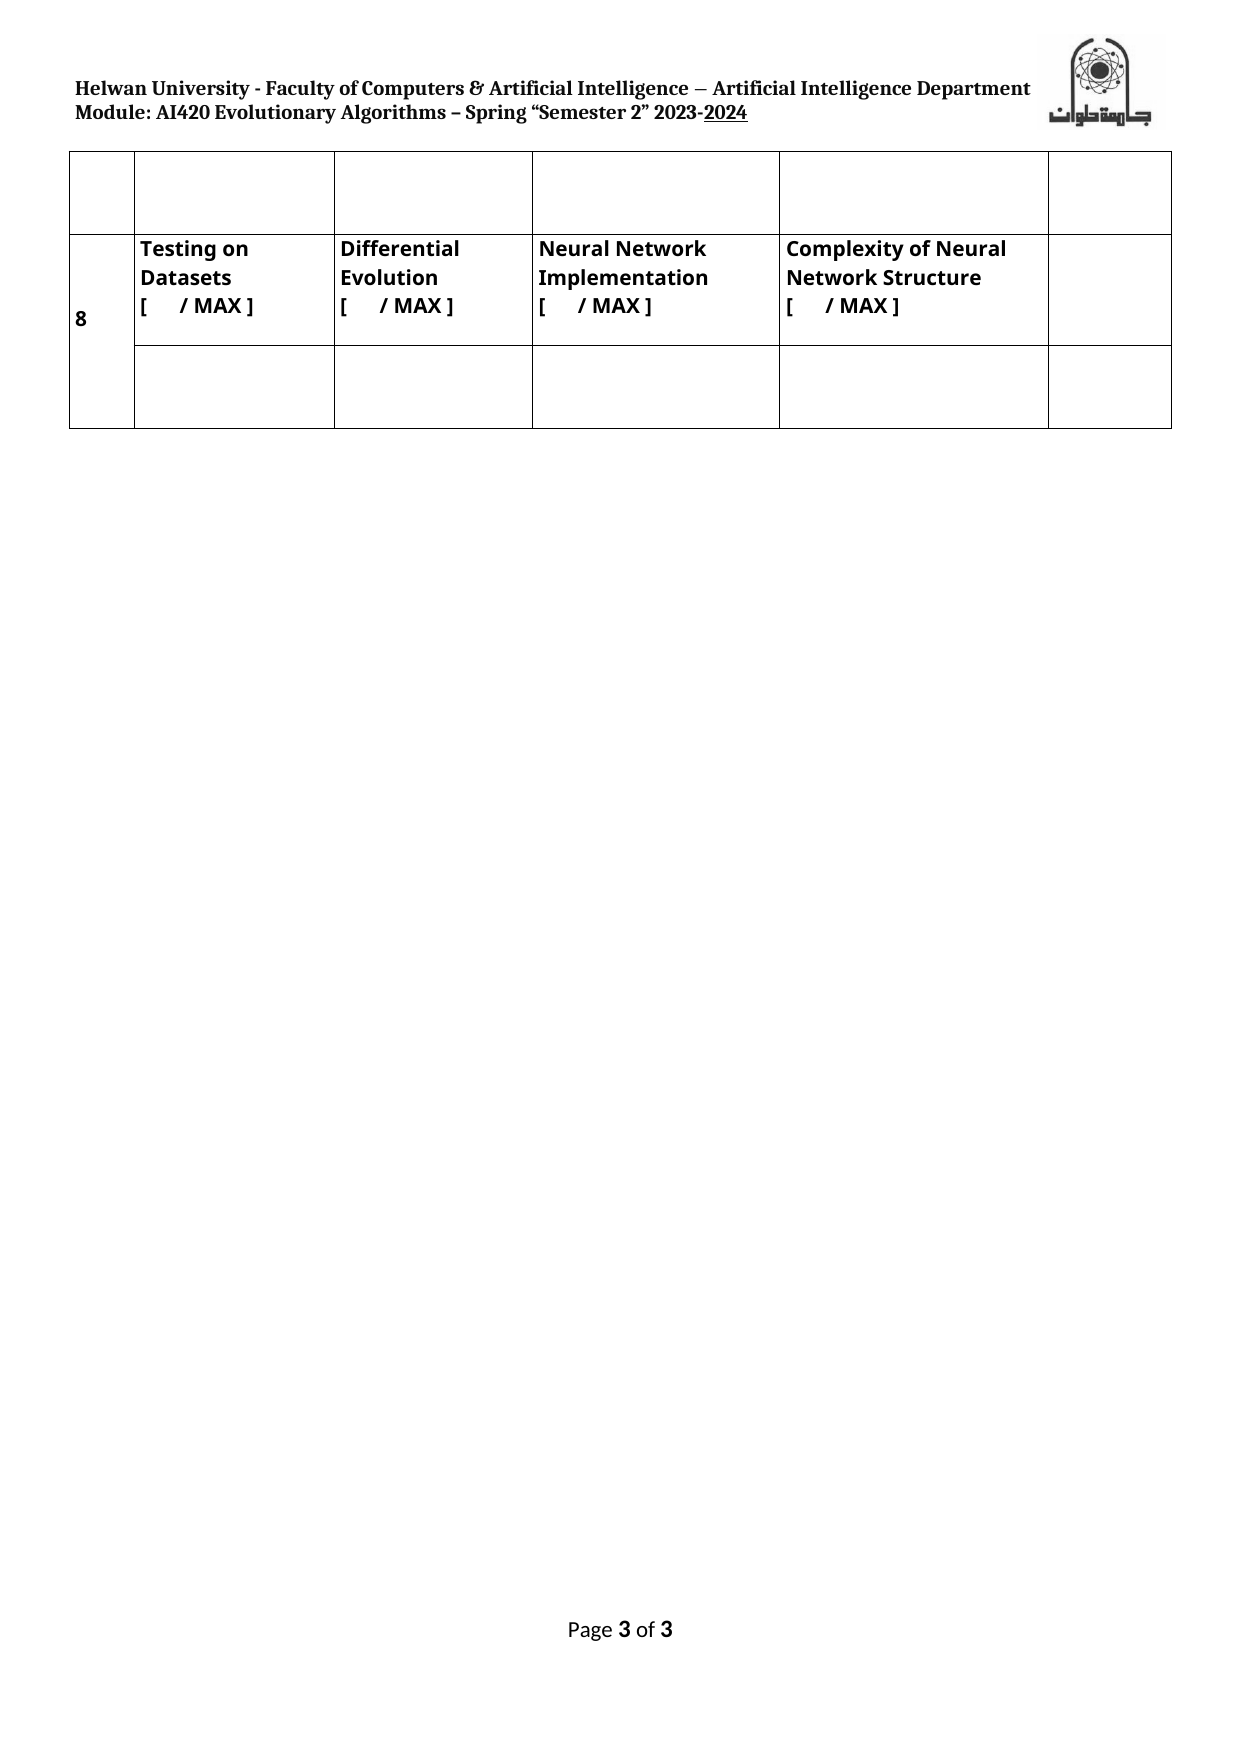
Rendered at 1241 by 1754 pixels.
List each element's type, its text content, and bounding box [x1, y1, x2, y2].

table_cell [1049, 235, 1171, 345]
table_cell 7 [70, 152, 134, 233]
table_cell [135, 152, 334, 233]
table_cell [335, 152, 532, 233]
table_cell [780, 152, 1048, 233]
table_cell [533, 346, 779, 428]
table_cell [780, 346, 1048, 428]
table_cell Complexity of Neural Network Structure [ / MAX ] [780, 235, 1048, 345]
table_cell Neural Network Implementation [ / MAX ] [533, 235, 779, 345]
table_cell Differential Evolution [ / MAX ] [335, 235, 532, 345]
table_cell [1049, 346, 1171, 428]
table_cell [533, 152, 779, 233]
table_cell [1049, 152, 1171, 233]
table_cell 8 [70, 235, 134, 428]
table_cell [335, 346, 532, 428]
table_cell Testing on Datasets [ / MAX ] [135, 235, 334, 345]
table_cell [135, 346, 334, 428]
